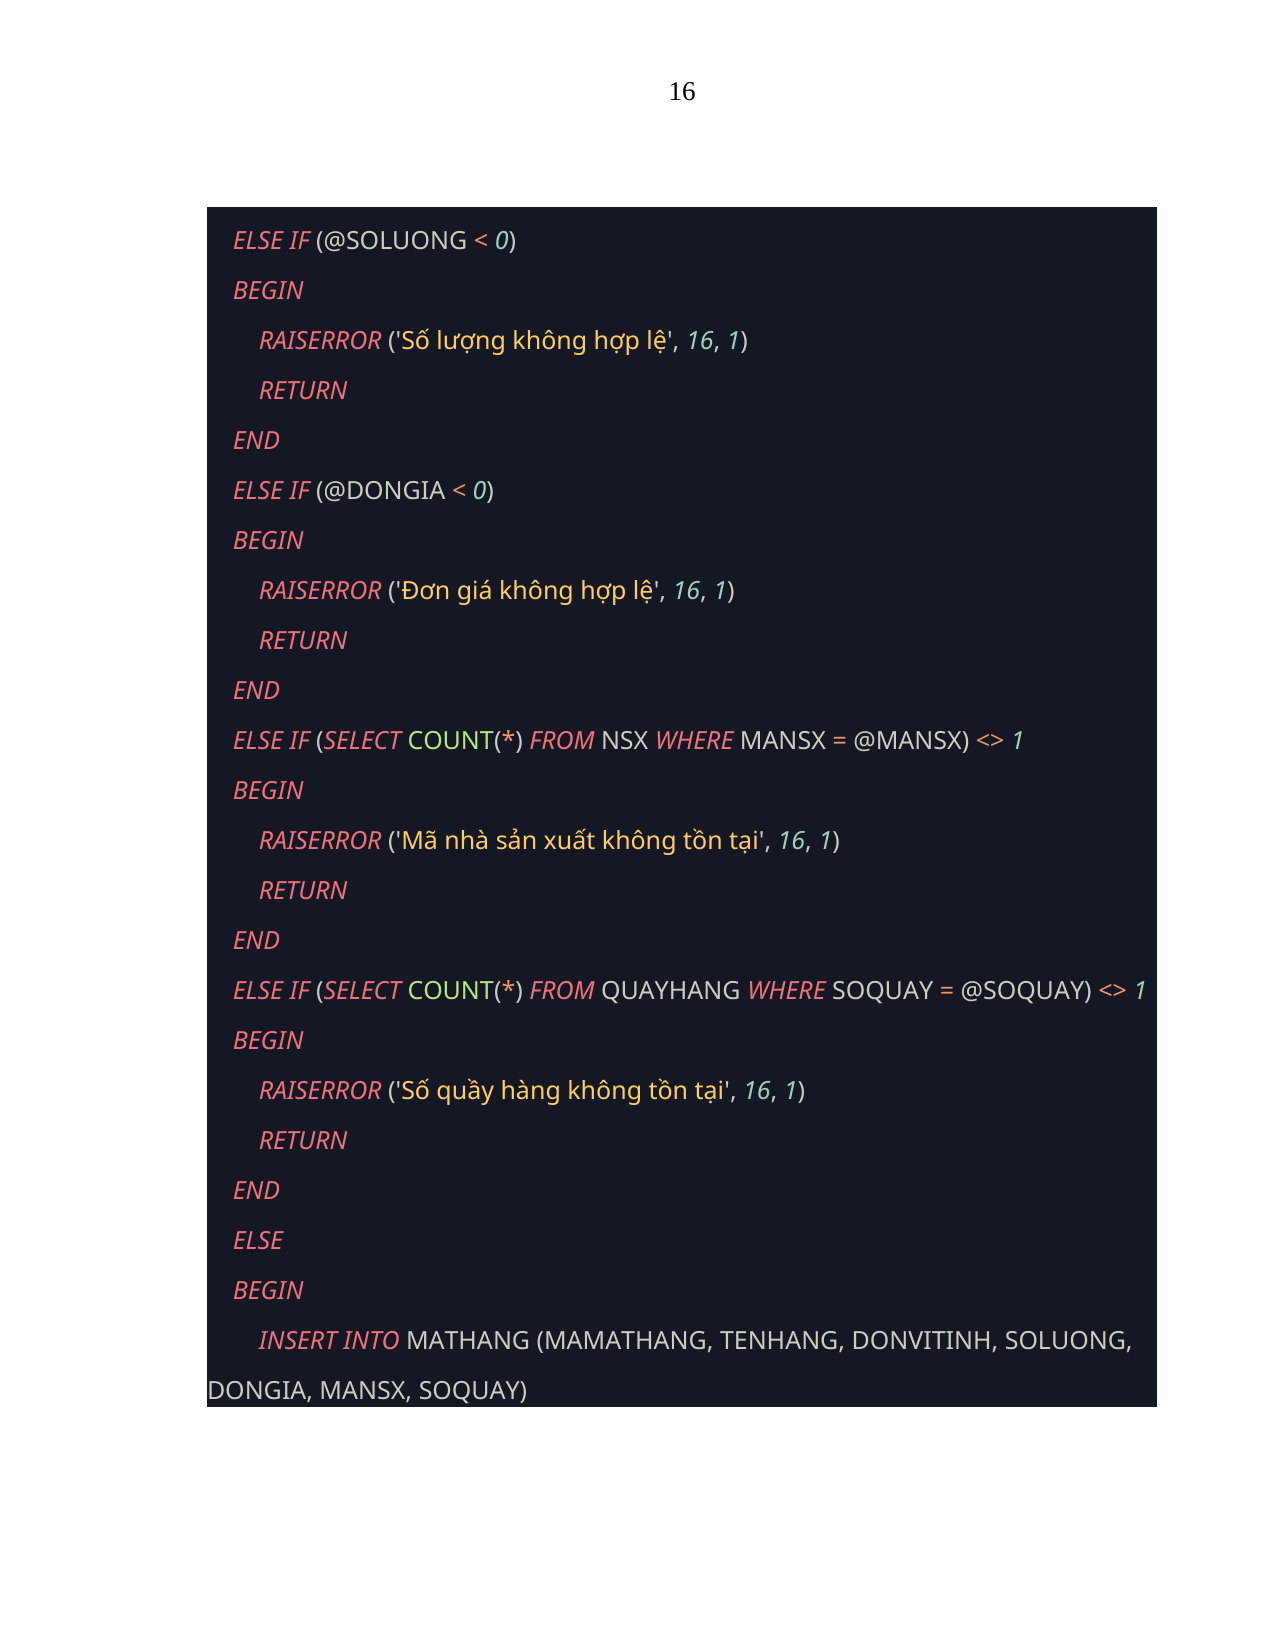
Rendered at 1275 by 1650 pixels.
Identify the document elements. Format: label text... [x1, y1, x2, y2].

text BEGIN [207, 757, 1157, 807]
text BEGIN [207, 1007, 1157, 1057]
text ELSE IF (@SOLUONG < 0) [207, 207, 1157, 257]
text RETURN [207, 607, 1157, 657]
text END [207, 907, 1157, 957]
text ELSE IF (@DONGIA < 0) [207, 457, 1157, 507]
text BEGIN [207, 507, 1157, 557]
text BEGIN [207, 257, 1157, 307]
text END [207, 407, 1157, 457]
text RAISERROR ('Đơn giá không hợp lệ', 16, 1) [207, 557, 1157, 607]
text INSERT INTO MATHANG (MAMATHANG, TENHANG, DONVITINH, SOLUONG, DONGIA, MANSX, SOQUAY) [207, 1307, 1157, 1407]
text RETURN [207, 857, 1157, 907]
text ELSE IF (SELECT COUNT(*) FROM NSX WHERE MANSX = @MANSX) <> 1 [207, 707, 1157, 757]
text ELSE [207, 1207, 1157, 1257]
text END [207, 657, 1157, 707]
text RETURN [207, 1107, 1157, 1157]
text RETURN [207, 357, 1157, 407]
text RAISERROR ('Mã nhà sản xuất không tồn tại', 16, 1) [207, 807, 1157, 857]
text RAISERROR ('Số lượng không hợp lệ', 16, 1) [207, 307, 1157, 357]
text BEGIN [207, 1257, 1157, 1307]
text ELSE IF (SELECT COUNT(*) FROM QUAYHANG WHERE SOQUAY = @SOQUAY) <> 1 [207, 957, 1157, 1007]
text END [207, 1157, 1157, 1207]
text RAISERROR ('Số quầy hàng không tồn tại', 16, 1) [207, 1057, 1157, 1107]
